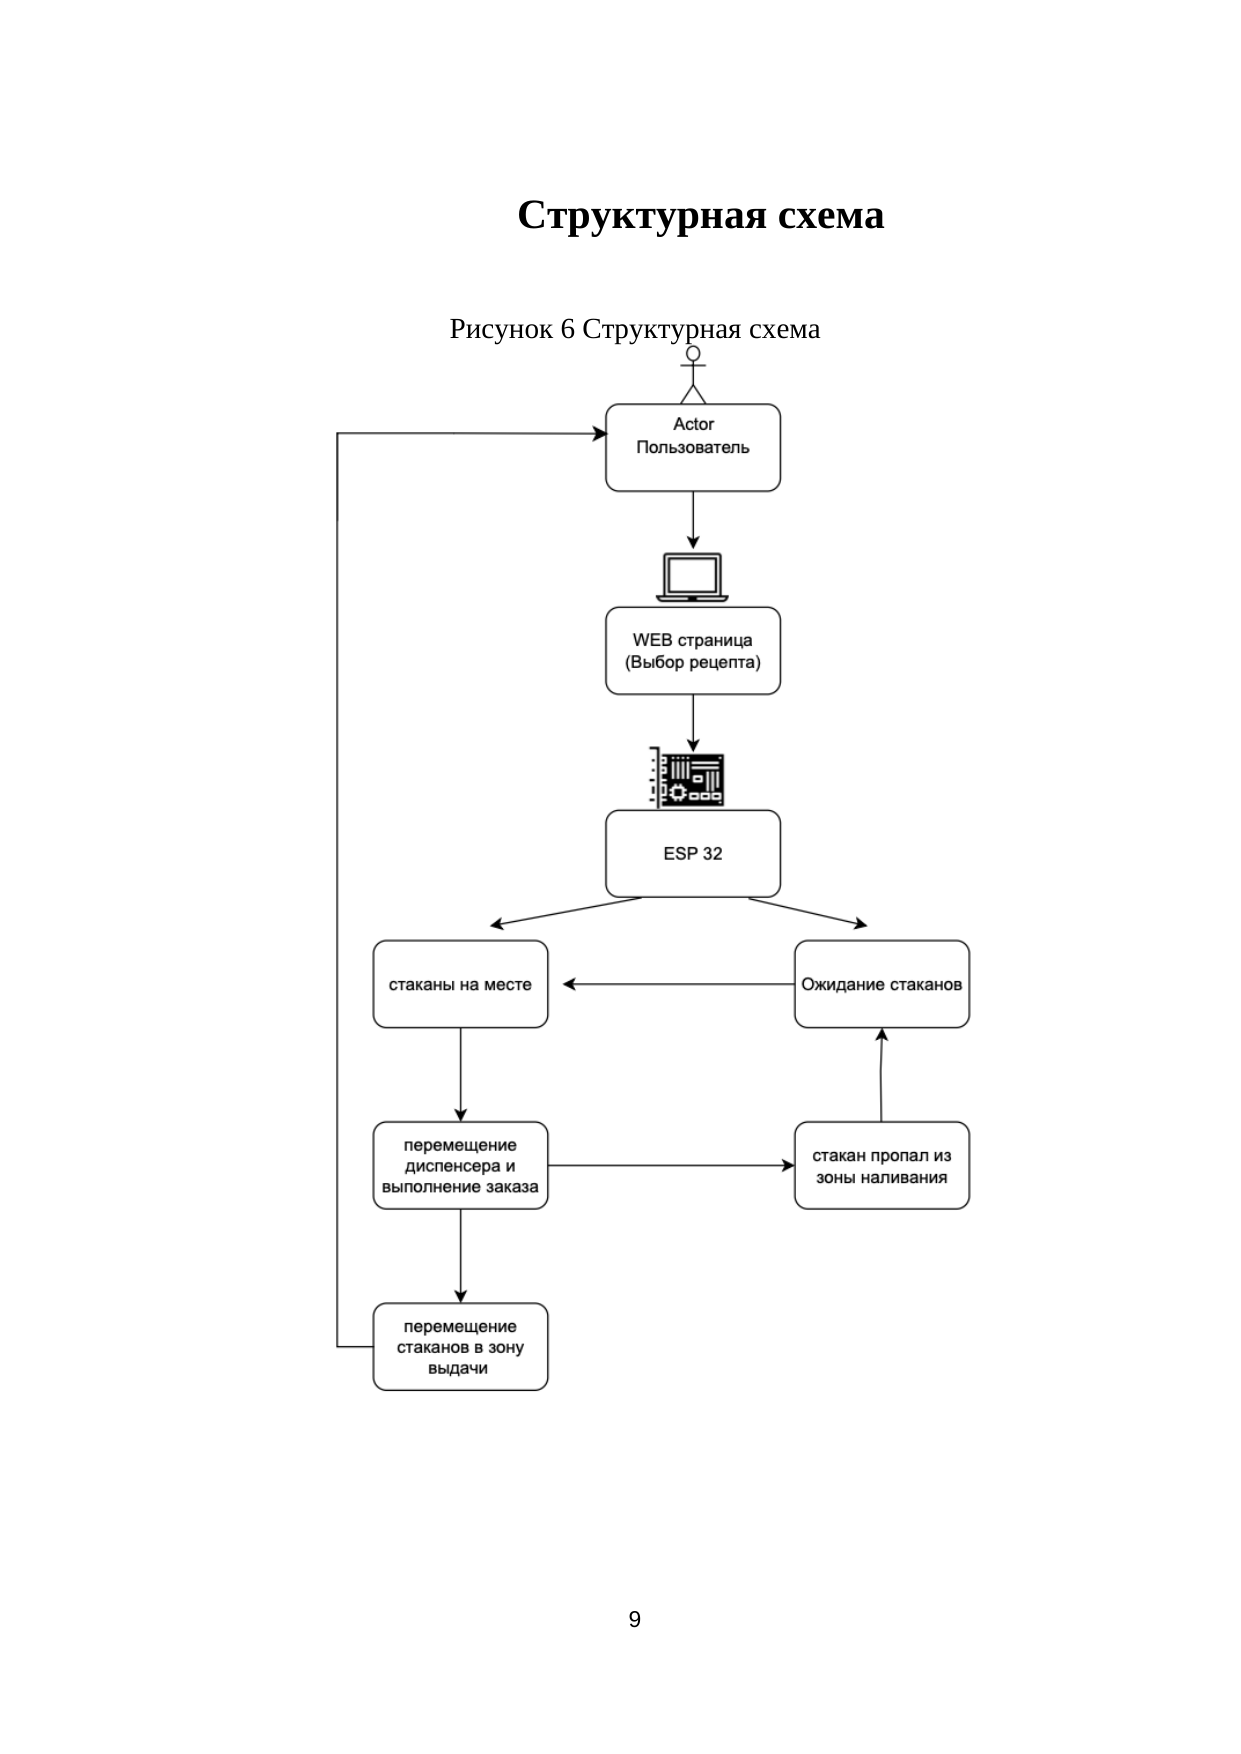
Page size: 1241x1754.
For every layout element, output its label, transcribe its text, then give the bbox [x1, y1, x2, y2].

subtitle Структурная схема [177, 190, 1151, 238]
picture [245, 303, 1083, 1435]
